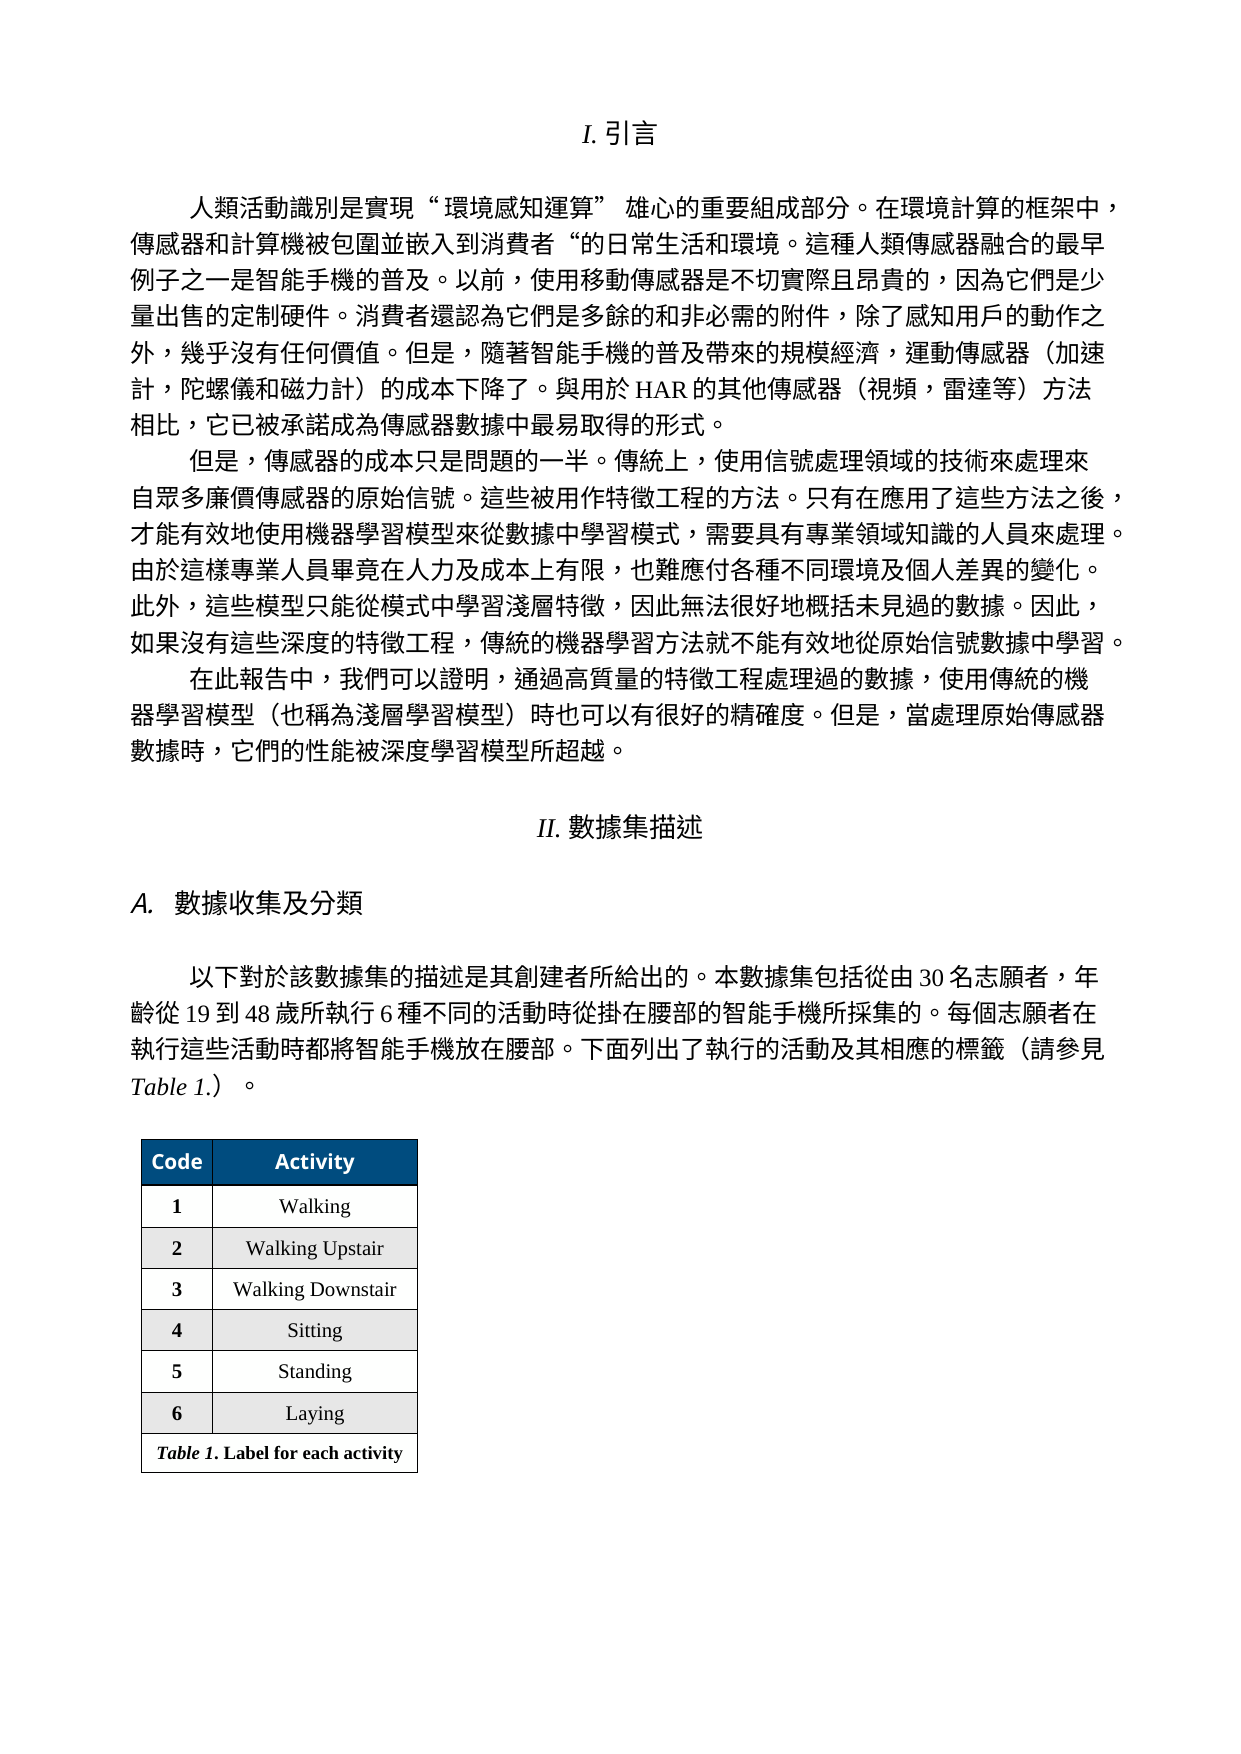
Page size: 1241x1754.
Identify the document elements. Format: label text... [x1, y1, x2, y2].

table_cell Walking Downstair [213, 1269, 417, 1309]
table_header Code [142, 1140, 212, 1184]
text 人類活動識別是實現“ 環境感知運算” 雄心的重要組成部分。在環境計算的框架中，傳感器和計算機被包圍並嵌入到消費者“的日常生活和環境。這種人類傳感器融合的最早例子之一是智能手機的普及。以前，使用移動傳感器是不切實際且昂貴的，因為它們是少量出售的定制硬件。消費者還認為它們是多餘的和非必需的附件，除了感知用戶的動作之外，幾乎沒有任何價值。但是，隨著智能手機的普及帶來的規模經濟，運動傳感器（加速計，陀螺儀和磁力計）的成本下降了。與用於HAR的其他傳感器（視頻，雷達等）方法相比，它已被承諾成為傳感器數據中最易取得的形式。 [130, 188, 1110, 442]
table_cell Table 1. Label for each activity [142, 1434, 417, 1472]
table_cell 5 [142, 1351, 212, 1392]
table_cell 4 [142, 1310, 212, 1350]
table_cell 3 [142, 1269, 212, 1309]
table_cell Standing [213, 1351, 417, 1392]
table_cell Laying [213, 1393, 417, 1433]
table_header Activity [213, 1140, 417, 1184]
subtitle I. 引言 [130, 112, 1110, 152]
text 但是，傳感器的成本只是問題的一半。傳統上，使用信號處理領域的技術來處理來自眾多廉價傳感器的原始信號。這些被用作特徵工程的方法。只有在應用了這些方法之後，才能有效地使用機器學習模型來從數據中學習模式，需要具有專業領域知識的人員來處理。由於這樣專業人員畢竟在人力及成本上有限，也難應付各種不同環境及個人差異的變化。此外，這些模型只能從模式中學習淺層特徵，因此無法很好地概括未見過的數據。因此，如果沒有這些深度的特徵工程，傳統的機器學習方法就不能有效地從原始信號數據中學習。 [130, 442, 1110, 659]
table_cell 2 [142, 1228, 212, 1268]
table_cell Sitting [213, 1310, 417, 1350]
table_cell 6 [142, 1393, 212, 1433]
text 在此報告中，我們可以證明，通過高質量的特徵工程處理過的數據，使用傳統的機器學習模型（也稱為淺層學習模型）時也可以有很好的精確度。但是，當處理原始傳感器數據時，它們的性能被深度學習模型所超越。 [130, 659, 1110, 768]
table_cell 1 [142, 1186, 212, 1227]
subtitle II. 數據集描述 [130, 806, 1110, 846]
table_cell Walking [213, 1186, 417, 1227]
table_cell Walking Upstair [213, 1228, 417, 1268]
subtitle 數據收集及分類 [130, 882, 1110, 921]
text 以下對於該數據集的描述是其創建者所給出的。本數據集包括從由30名志願者，年齡從19到48歲所執行6種不同的活動時從掛在腰部的智能手機所採集的。每個志願者在執行這些活動時都將智能手機放在腰部。下面列出了執行的活動及其相應的標籤（請參見 Table 1.）。 [130, 957, 1110, 1102]
